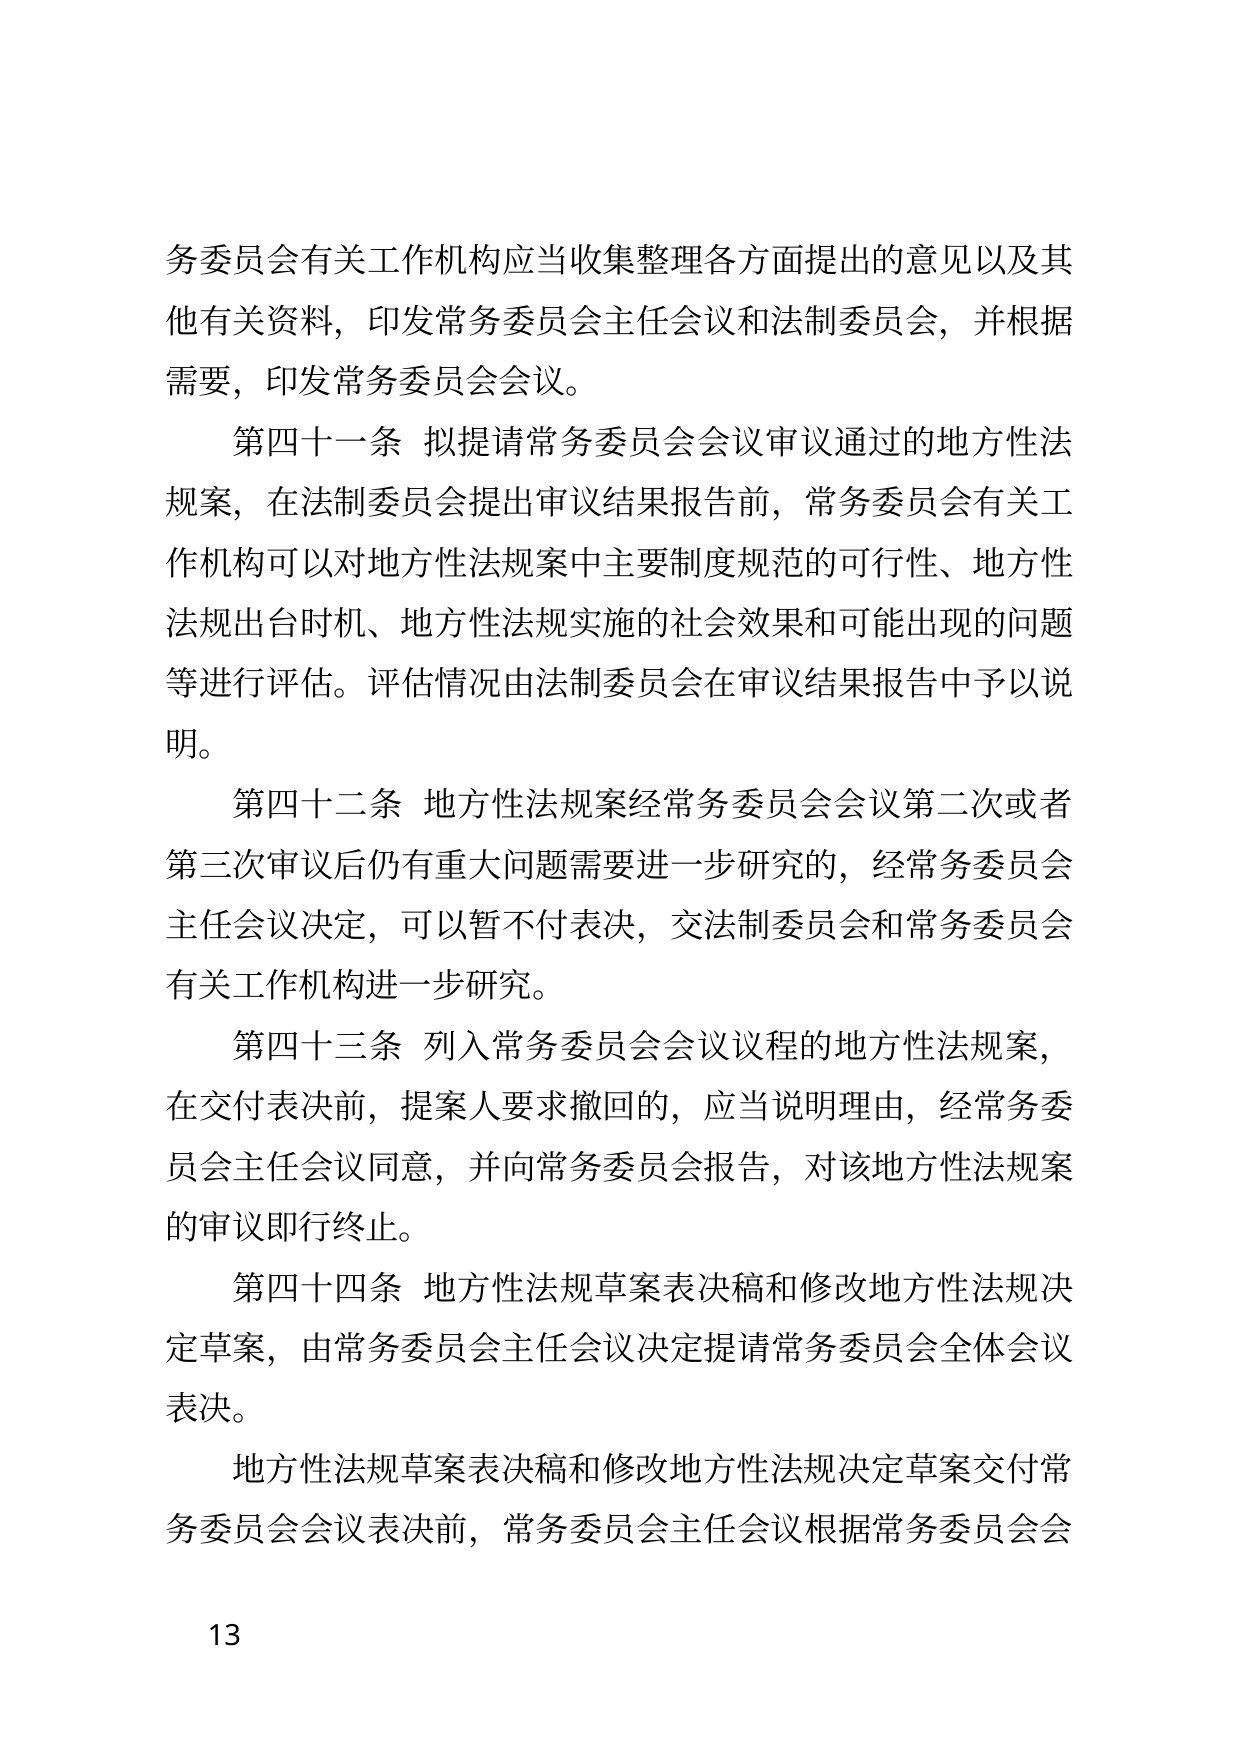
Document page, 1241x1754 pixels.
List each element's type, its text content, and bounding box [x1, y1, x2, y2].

text 第四十三条 列入常务委员会会议议程的地方性法规案，在交付表决前，提案人要求撤回的，应当说明理由，经常务委员会主任会议同意，并向常务委员会报告，对该地方性法规案的审议即行终止。 [165, 1010, 1075, 1252]
text 第四十一条 拟提请常务委员会会议审议通过的地方性法规案，在法制委员会提出审议结果报告前，常务委员会有关工作机构可以对地方性法规案中主要制度规范的可行性、地方性法规出台时机、地方性法规实施的社会效果和可能出现的问题等进行评估。评估情况由法制委员会在审议结果报告中予以说明。 [165, 406, 1075, 768]
text 第四十二条 地方性法规案经常务委员会会议第二次或者第三次审议后仍有重大问题需要进一步研究的，经常务委员会主任会议决定，可以暂不付表决，交法制委员会和常务委员会有关工作机构进一步研究。 [165, 768, 1075, 1010]
text 第四十四条 地方性法规草案表决稿和修改地方性法规决定草案，由常务委员会主任会议决定提请常务委员会全体会议表决。 [165, 1252, 1075, 1433]
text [165, 224, 1075, 406]
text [165, 1433, 1075, 1554]
